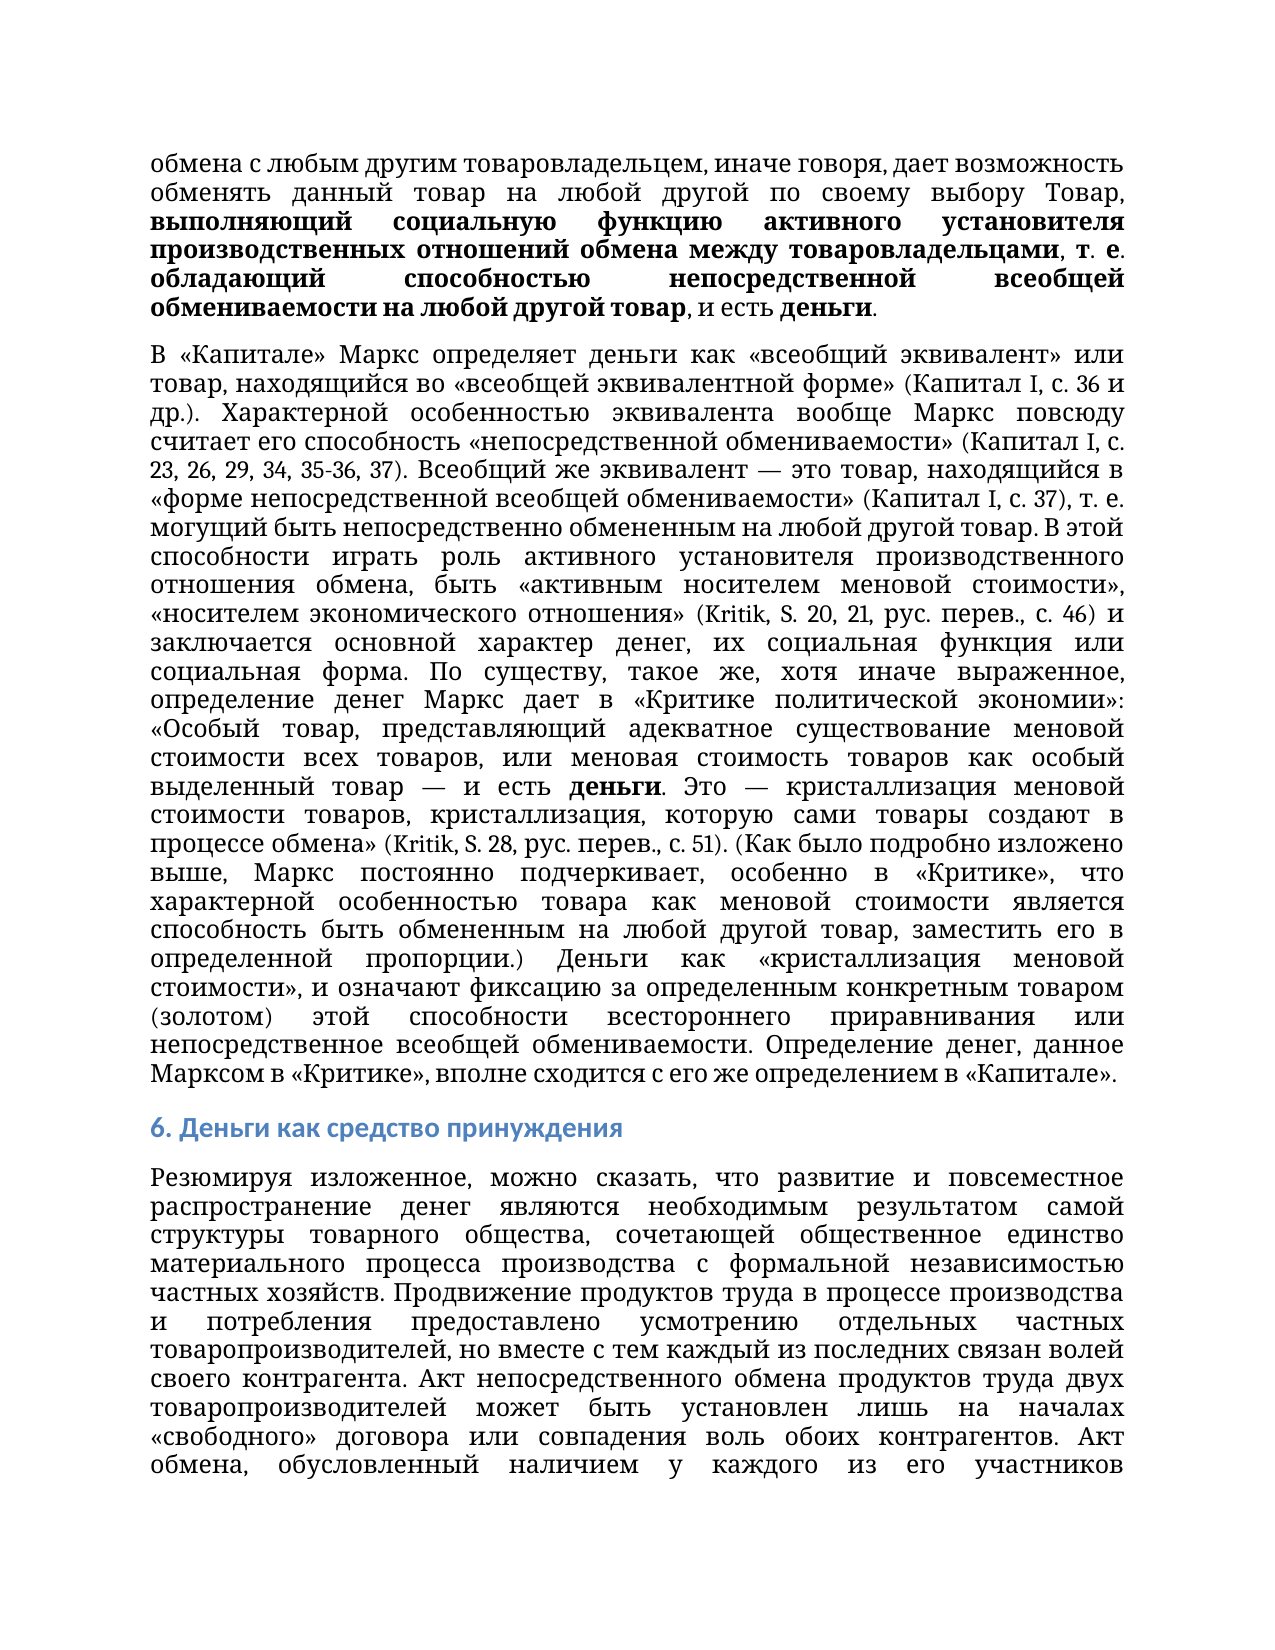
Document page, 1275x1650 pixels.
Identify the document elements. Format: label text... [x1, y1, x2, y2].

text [150, 1164, 1125, 1480]
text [150, 150, 1125, 322]
text В «Капитале» Маркс определяет деньги как «всеобщий эквивалент» или товар, находящийся во «всеобщей эквивалентной форме» (Капитал I, с. 36 и др.). Характерной особенностью эквивалента вообще Маркс повсюду считает его способность «непосредственной обмениваемости» (Капитал I, с. 23, 26, 29, 34, 35-36, 37). Всеобщий же эквивалент — это товар, находящийся в «форме непосредственной всеобщей обмениваемости» (Капитал I, с. 37), т. е. могущий быть непосредственно обмененным на любой другой товар. В этой способности играть роль активного установителя производственного отношения обмена, быть «активным носителем меновой стоимости», «носителем экономического отношения» (Kritik, S. 20, 21, рус. перев., с. 46) и заключается основной характер денег, их социальная функция или социальная форма. По существу, такое же, хотя иначе выраженное, определение денег Маркс дает в «Критике политической экономии»: «Особый товар, представляющий адекватное существование меновой стоимости всех товаров, или меновая стоимость товаров как особый выделенный товар — и есть деньги. Это — кристаллизация меновой стоимости товаров, кристаллизация, которую сами товары создают в процессе обмена» (Kritik, S. 28, рус. перев., с. 51). (Как было подробно изложено выше, Маркс постоянно подчеркивает, особенно в «Критике», что характерной особенностью товара как меновой стоимости является способность быть обмененным на любой другой товар, заместить его в определенной пропорции.) Деньги как «кристаллизация меновой стоимости», и означают фиксацию за определенным конкретным товаром (золотом) этой способности всестороннего приравнивания или непосредственное всеобщей обмениваемости. Определение денег, данное Марксом в «Критике», вполне сходится с его же определением в «Капитале». [150, 341, 1125, 1089]
subtitle 6. Деньги как средство принуждения [150, 1109, 1125, 1145]
